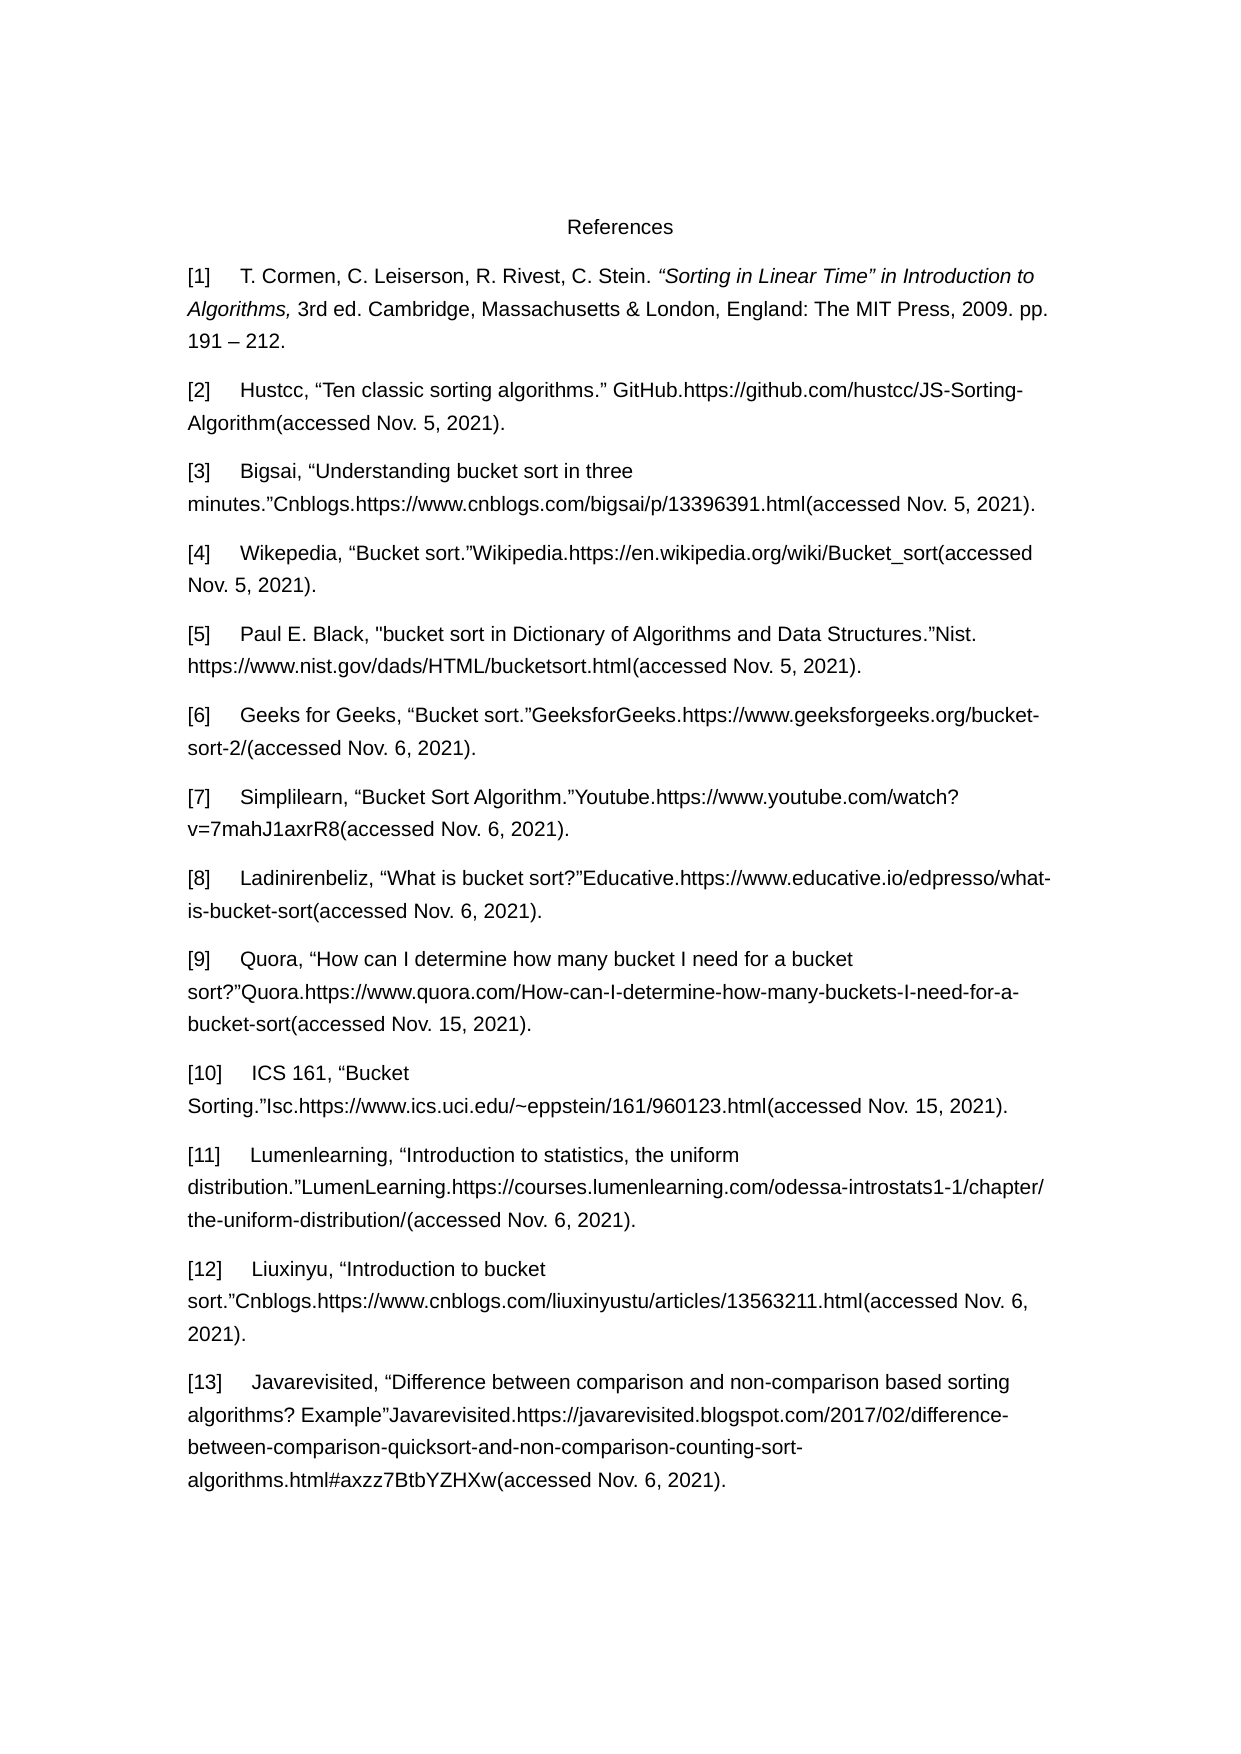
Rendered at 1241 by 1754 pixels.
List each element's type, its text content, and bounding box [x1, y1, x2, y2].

text [1] T. Cormen, C. Leiserson, R. Rivest, C. Stein. “Sorting in Linear Time” in Introduction to Algorithms, 3rd ed. Cambridge, Massachusetts & London, England: The MIT Press, 2009. pp. 191 – 212. [187, 260, 1053, 357]
text [8] Ladinirenbeliz, “What is bucket sort?”Educative.https://www.educative.io/edpresso/what-is-bucket-sort(accessed Nov. 6, 2021). [187, 862, 1053, 927]
text [5] Paul E. Black, "bucket sort in Dictionary of Algorithms and Data Structures.”Nist. https://www.nist.gov/dads/HTML/bucketsort.html(accessed Nov. 5, 2021). [187, 618, 1053, 683]
text [13] Javarevisited, “Difference between comparison and non-comparison based sorting algorithms? Example”Javarevisited.https://javarevisited.blogspot.com/2017/02/difference-between-comparison-quicksort-and-non-comparison-counting-sort-algorithms.html#axzz7BtbYZHXw(accessed Nov. 6, 2021). [187, 1366, 1053, 1496]
text [9] Quora, “How can I determine how many bucket I need for a bucket sort?”Quora.https://www.quora.com/How-can-I-determine-how-many-buckets-I-need-for-a-bucket-sort(accessed Nov. 15, 2021). [187, 943, 1053, 1041]
text [12] Liuxinyu, “Introduction to bucket sort.”Cnblogs.https://www.cnblogs.com/liuxinyustu/articles/13563211.html(accessed Nov. 6, 2021). [187, 1252, 1053, 1349]
text References [187, 211, 1053, 243]
text [2] Hustcc, “Ten classic sorting algorithms.” GitHub.https://github.com/hustcc/JS-Sorting-Algorithm(accessed Nov. 5, 2021). [187, 373, 1053, 438]
text [6] Geeks for Geeks, “Bucket sort.”GeeksforGeeks.https://www.geeksforgeeks.org/bucket-sort-2/(accessed Nov. 6, 2021). [187, 699, 1053, 764]
text [4] Wikepedia, “Bucket sort.”Wikipedia.https://en.wikipedia.org/wiki/Bucket_sort(accessed Nov. 5, 2021). [187, 536, 1053, 601]
text [10] ICS 161, “Bucket Sorting.”Isc.https://www.ics.uci.edu/~eppstein/161/960123.html(accessed Nov. 15, 2021). [187, 1057, 1053, 1122]
text [3] Bigsai, “Understanding bucket sort in three minutes.”Cnblogs.https://www.cnblogs.com/bigsai/p/13396391.html(accessed Nov. 5, 2021). [187, 455, 1053, 520]
text [11] Lumenlearning, “Introduction to statistics, the uniform distribution.”LumenLearning.https://courses.lumenlearning.com/odessa-introstats1-1/chapter/the-uniform-distribution/(accessed Nov. 6, 2021). [187, 1138, 1053, 1236]
text [7] Simplilearn, “Bucket Sort Algorithm.”Youtube.https://www.youtube.com/watch?v=7mahJ1axrR8(accessed Nov. 6, 2021). [187, 780, 1053, 845]
